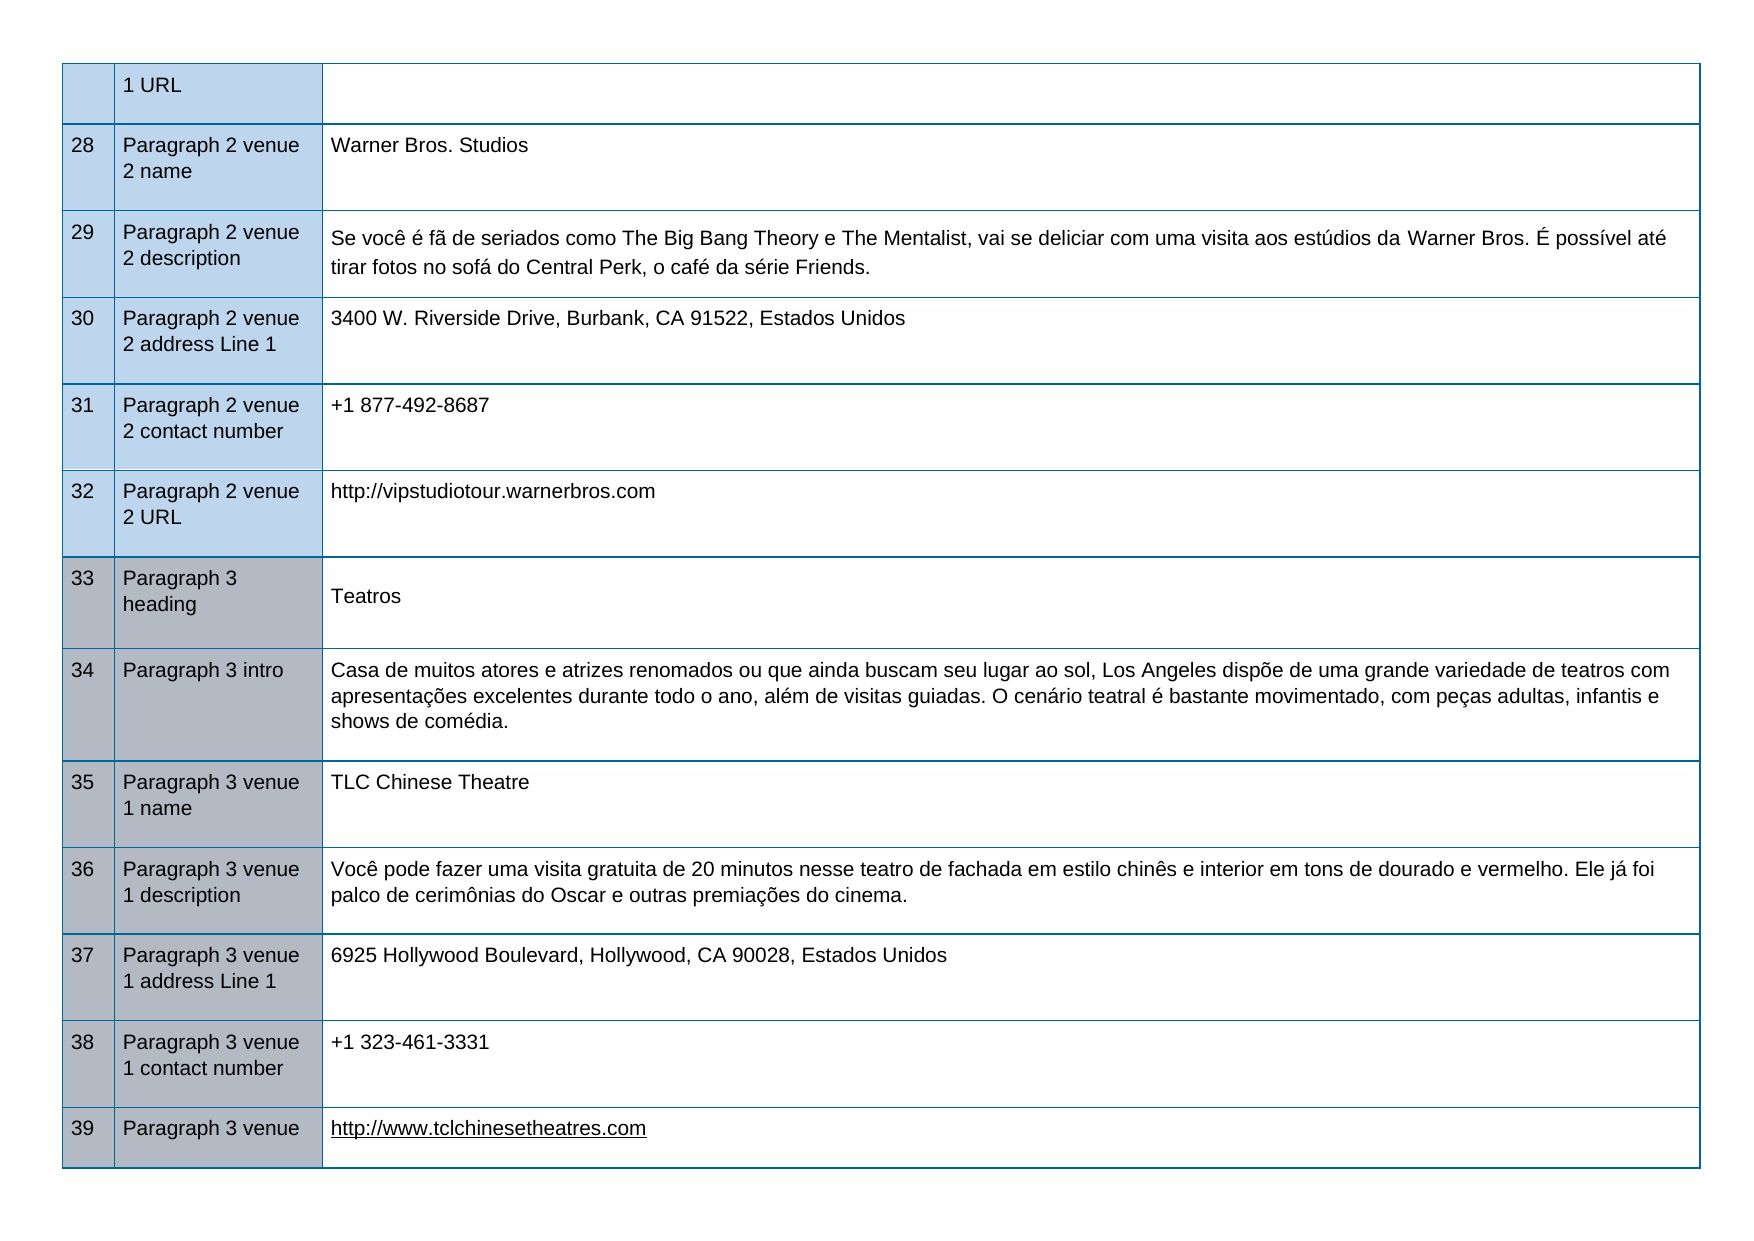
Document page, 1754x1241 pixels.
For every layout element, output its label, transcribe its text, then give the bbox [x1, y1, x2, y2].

table_cell +1 877-492-8687 [323, 385, 1699, 469]
table_cell Warner Bros. Studios [323, 125, 1699, 210]
table_cell Paragraph 3 venue 1 name [115, 762, 322, 847]
table_cell 29 [63, 211, 114, 296]
table_cell 30 [63, 298, 114, 383]
table_cell Teatros [323, 558, 1699, 648]
table_cell 36 [63, 848, 114, 933]
table_cell 27 [63, 64, 114, 123]
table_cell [115, 1108, 322, 1167]
table_cell 28 [63, 125, 114, 210]
table_cell Paragraph 3 venue 1 address Line 1 [115, 935, 322, 1020]
table_cell Paragraph 2 venue 2 name [115, 125, 322, 210]
table_cell 35 [63, 762, 114, 847]
table_cell Paragraph 3 heading [115, 558, 322, 648]
table_cell Paragraph 3 venue 1 contact number [115, 1021, 322, 1106]
table_cell Se você é fã de seriados como The Big Bang Theory e The Mentalist, vai se deliciar com uma visita aos estúdios da Warner Bros. É possível até tirar fotos no sofá do Central Perk, o café da série Friends. [323, 211, 1699, 296]
table_cell 39 [63, 1108, 114, 1167]
table_cell +1 323-461-3331 [323, 1021, 1699, 1106]
table_cell 33 [63, 558, 114, 648]
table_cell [323, 64, 1699, 123]
table_cell Paragraph 2 venue 2 description [115, 211, 322, 296]
table_cell TLC Chinese Theatre [323, 762, 1699, 847]
table_cell Paragraph 2 venue 2 URL [115, 471, 322, 556]
table_cell Paragraph 2 venue 2 address Line 1 [115, 298, 322, 383]
table_cell Paragraph 3 venue 1 description [115, 848, 322, 933]
table_cell 37 [63, 935, 114, 1020]
table_cell Você pode fazer uma visita gratuita de 20 minutos nesse teatro de fachada em estilo chinês e interior em tons de dourado e vermelho. Ele já foi palco de cerimônias do Oscar e outras premiações do cinema. [323, 848, 1699, 933]
table_cell 38 [63, 1021, 114, 1106]
table_cell Casa de muitos atores e atrizes renomados ou que ainda buscam seu lugar ao sol, Los Angeles dispõe de uma grande variedade de teatros com apresentações excelentes durante todo o ano, além de visitas guiadas. O cenário teatral é bastante movimentado, com peças adultas, infantis e shows de comédia. [323, 649, 1699, 760]
table_cell 3400 W. Riverside Drive, Burbank, CA 91522, Estados Unidos [323, 298, 1699, 383]
table_cell Paragraph 2 venue 2 contact number [115, 385, 322, 469]
table_cell Paragraph 3 intro [115, 649, 322, 760]
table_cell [115, 64, 322, 123]
table_cell 32 [63, 471, 114, 556]
table_cell http://vipstudiotour.warnerbros.com [323, 471, 1699, 556]
table_cell 6925 Hollywood Boulevard, Hollywood, CA 90028, Estados Unidos [323, 935, 1699, 1020]
table_cell 31 [63, 385, 114, 469]
table_cell 34 [63, 649, 114, 760]
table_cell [323, 1108, 1699, 1167]
